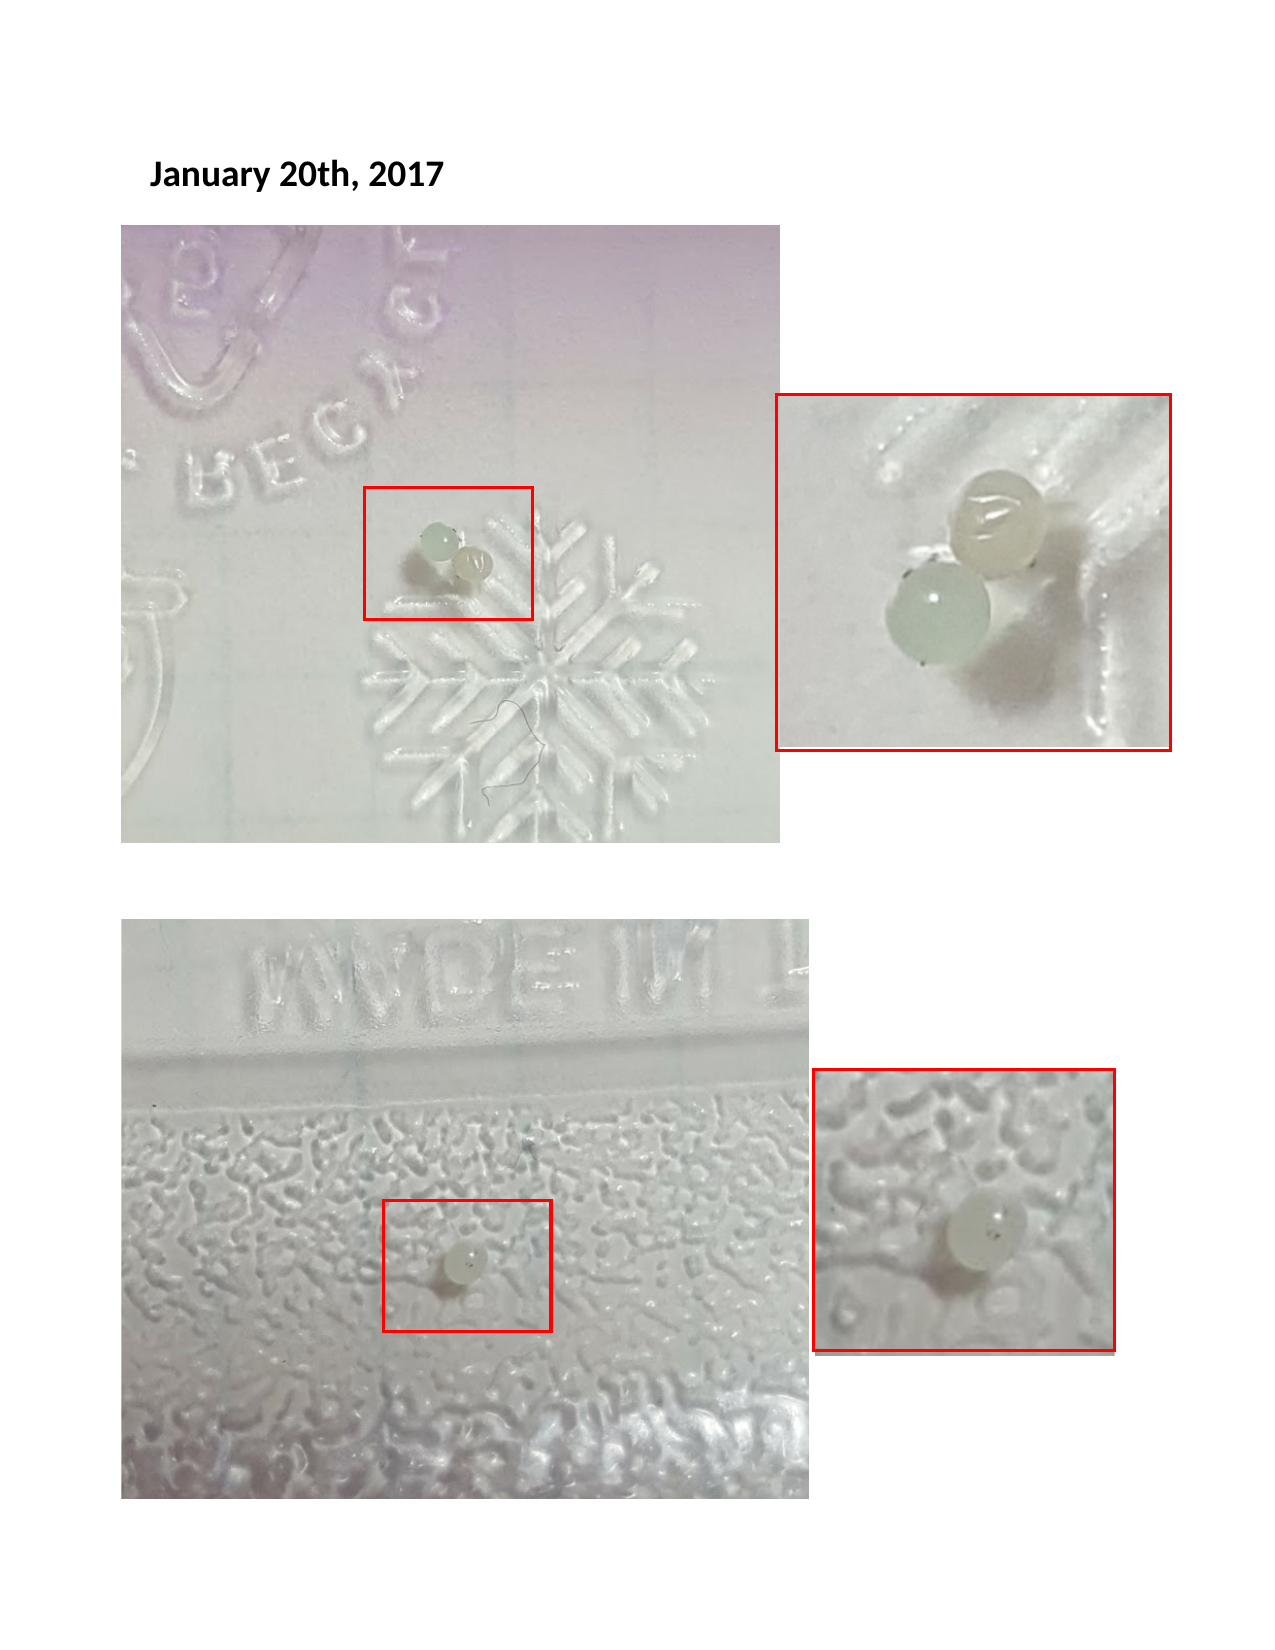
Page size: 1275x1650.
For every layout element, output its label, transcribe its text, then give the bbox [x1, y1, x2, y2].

picture [121, 225, 780, 843]
picture [121, 919, 809, 1499]
picture [778, 396, 1169, 749]
picture [815, 1071, 1113, 1349]
text January 20th, 2017 [150, 150, 1125, 196]
picture [815, 1352, 1115, 1356]
